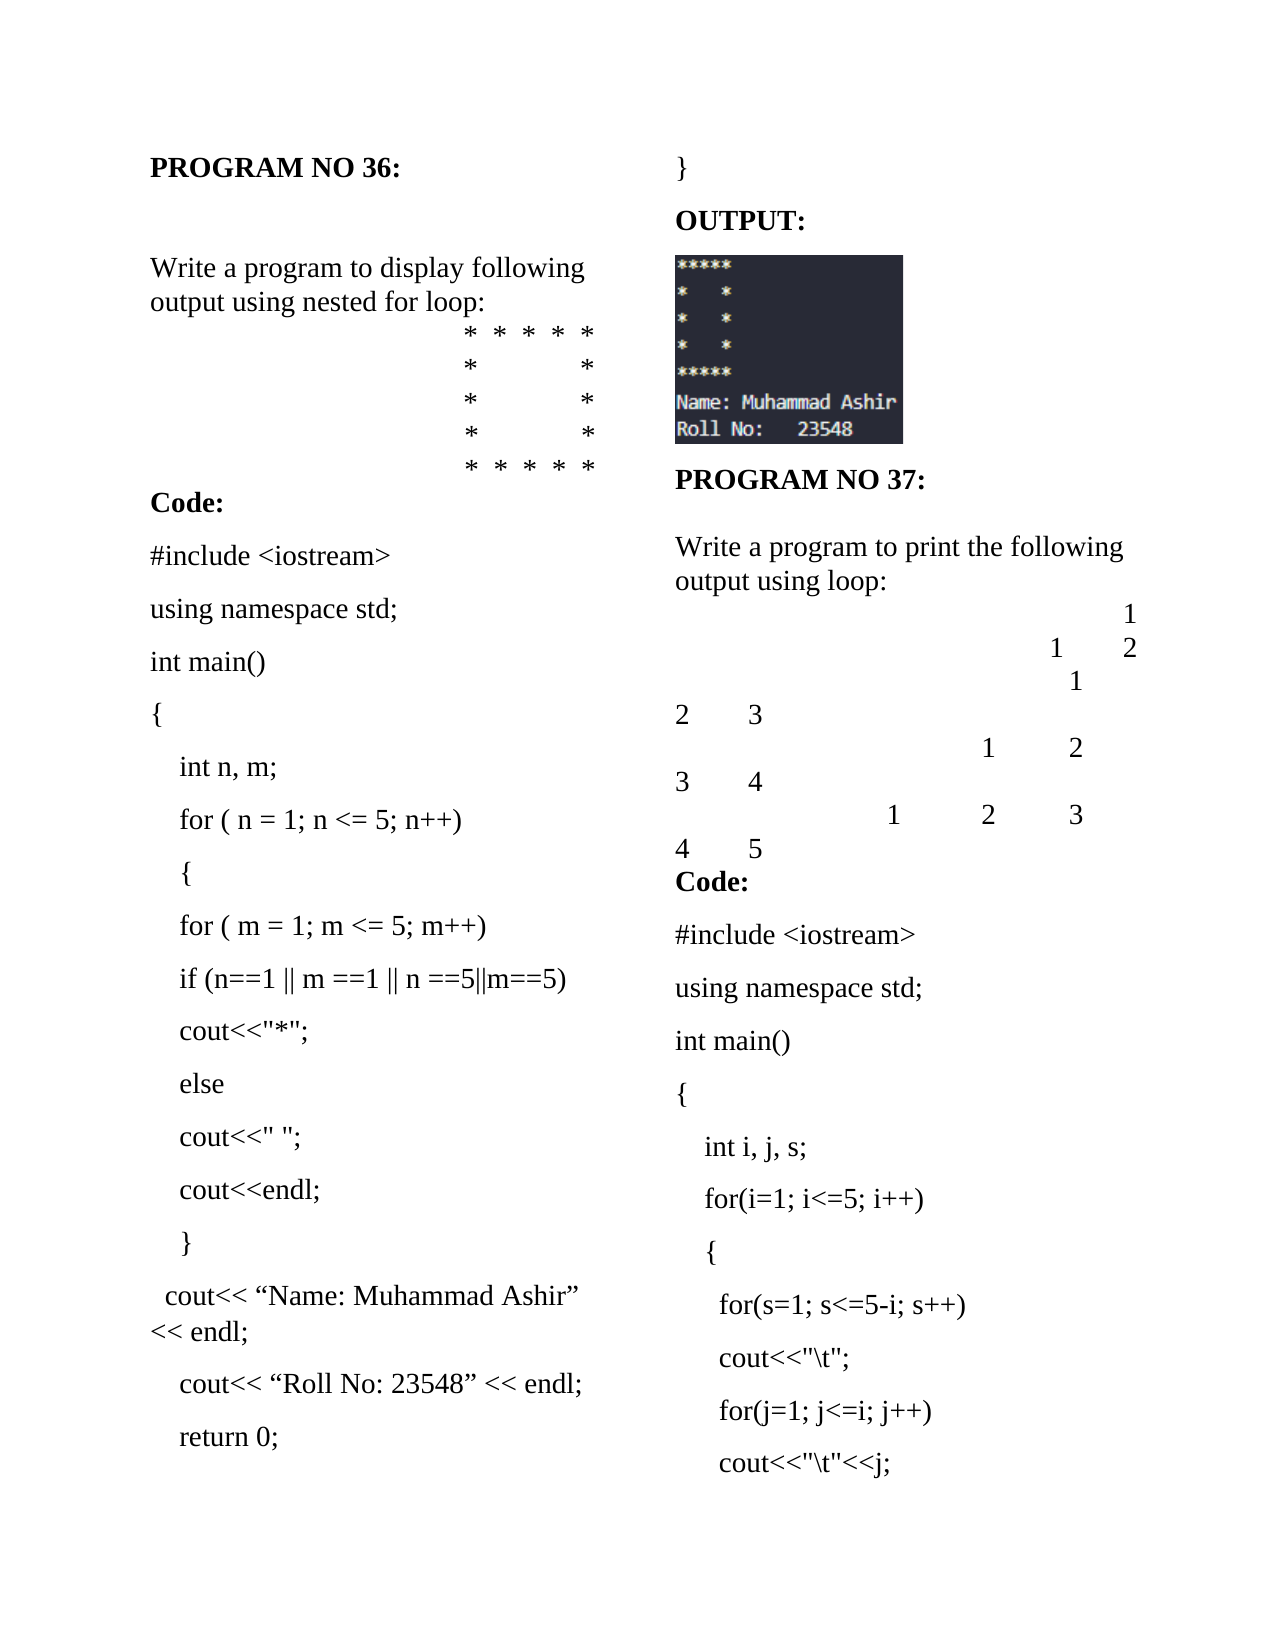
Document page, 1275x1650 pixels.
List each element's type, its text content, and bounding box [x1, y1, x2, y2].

text * * [427, 385, 600, 418]
text * * [427, 351, 600, 385]
text using namespace std; [675, 970, 1125, 1004]
text } [150, 1225, 600, 1258]
text cout<<"\t"; [675, 1340, 1125, 1373]
text OUTPUT: [675, 203, 1125, 236]
picture [675, 255, 904, 444]
text int n, m; [150, 749, 600, 783]
text * * * * * [427, 318, 600, 351]
text Write a program to display following output using nested for loop: [150, 251, 600, 318]
text for(j=1; j<=i; j++) [675, 1393, 1125, 1426]
text cout<<"\t"<<j; [675, 1446, 1125, 1479]
text cout<<" "; [150, 1119, 600, 1153]
text cout<<"*"; [150, 1013, 600, 1047]
text int main() [150, 644, 600, 677]
text else [150, 1066, 600, 1100]
text Code: [150, 485, 600, 519]
text int main() [675, 1023, 1125, 1057]
text cout<< “Roll No: 23548” << endl; [150, 1367, 600, 1400]
text 1 2 3 [675, 663, 1125, 730]
text 1 2 3 4 [675, 730, 1125, 797]
text for ( m = 1; m <= 5; m++) [150, 908, 600, 941]
text { [150, 697, 600, 730]
text } [675, 150, 1125, 183]
text { [150, 855, 600, 889]
list * * * * * [464, 452, 600, 485]
list * * [464, 418, 600, 452]
text PROGRAM NO 36: [150, 150, 600, 183]
text using namespace std; [150, 591, 600, 624]
text cout<<endl; [150, 1172, 600, 1206]
list 1 [1123, 596, 1232, 630]
text for(s=1; s<=5-i; s++) [675, 1287, 1125, 1321]
text cout<< “Name: Muhammad Ashir” << endl; [150, 1278, 600, 1347]
text { [675, 1076, 1125, 1109]
text Write a program to print the following output using loop: [675, 529, 1125, 596]
text int i, j, s; [675, 1129, 1125, 1162]
text { [675, 1234, 1125, 1268]
text for ( n = 1; n <= 5; n++) [150, 802, 600, 836]
text 1 2 3 4 5 [675, 797, 1125, 864]
list 2 [1123, 630, 1159, 663]
text return 0; [150, 1419, 600, 1453]
text Code: [675, 864, 1125, 898]
text for(i=1; i<=5; i++) [675, 1181, 1125, 1215]
text #include <iostream> [675, 917, 1125, 951]
text if (n==1 || m ==1 || n ==5||m==5) [150, 961, 600, 994]
text #include <iostream> [150, 538, 600, 572]
text PROGRAM NO 37: [675, 462, 1125, 496]
